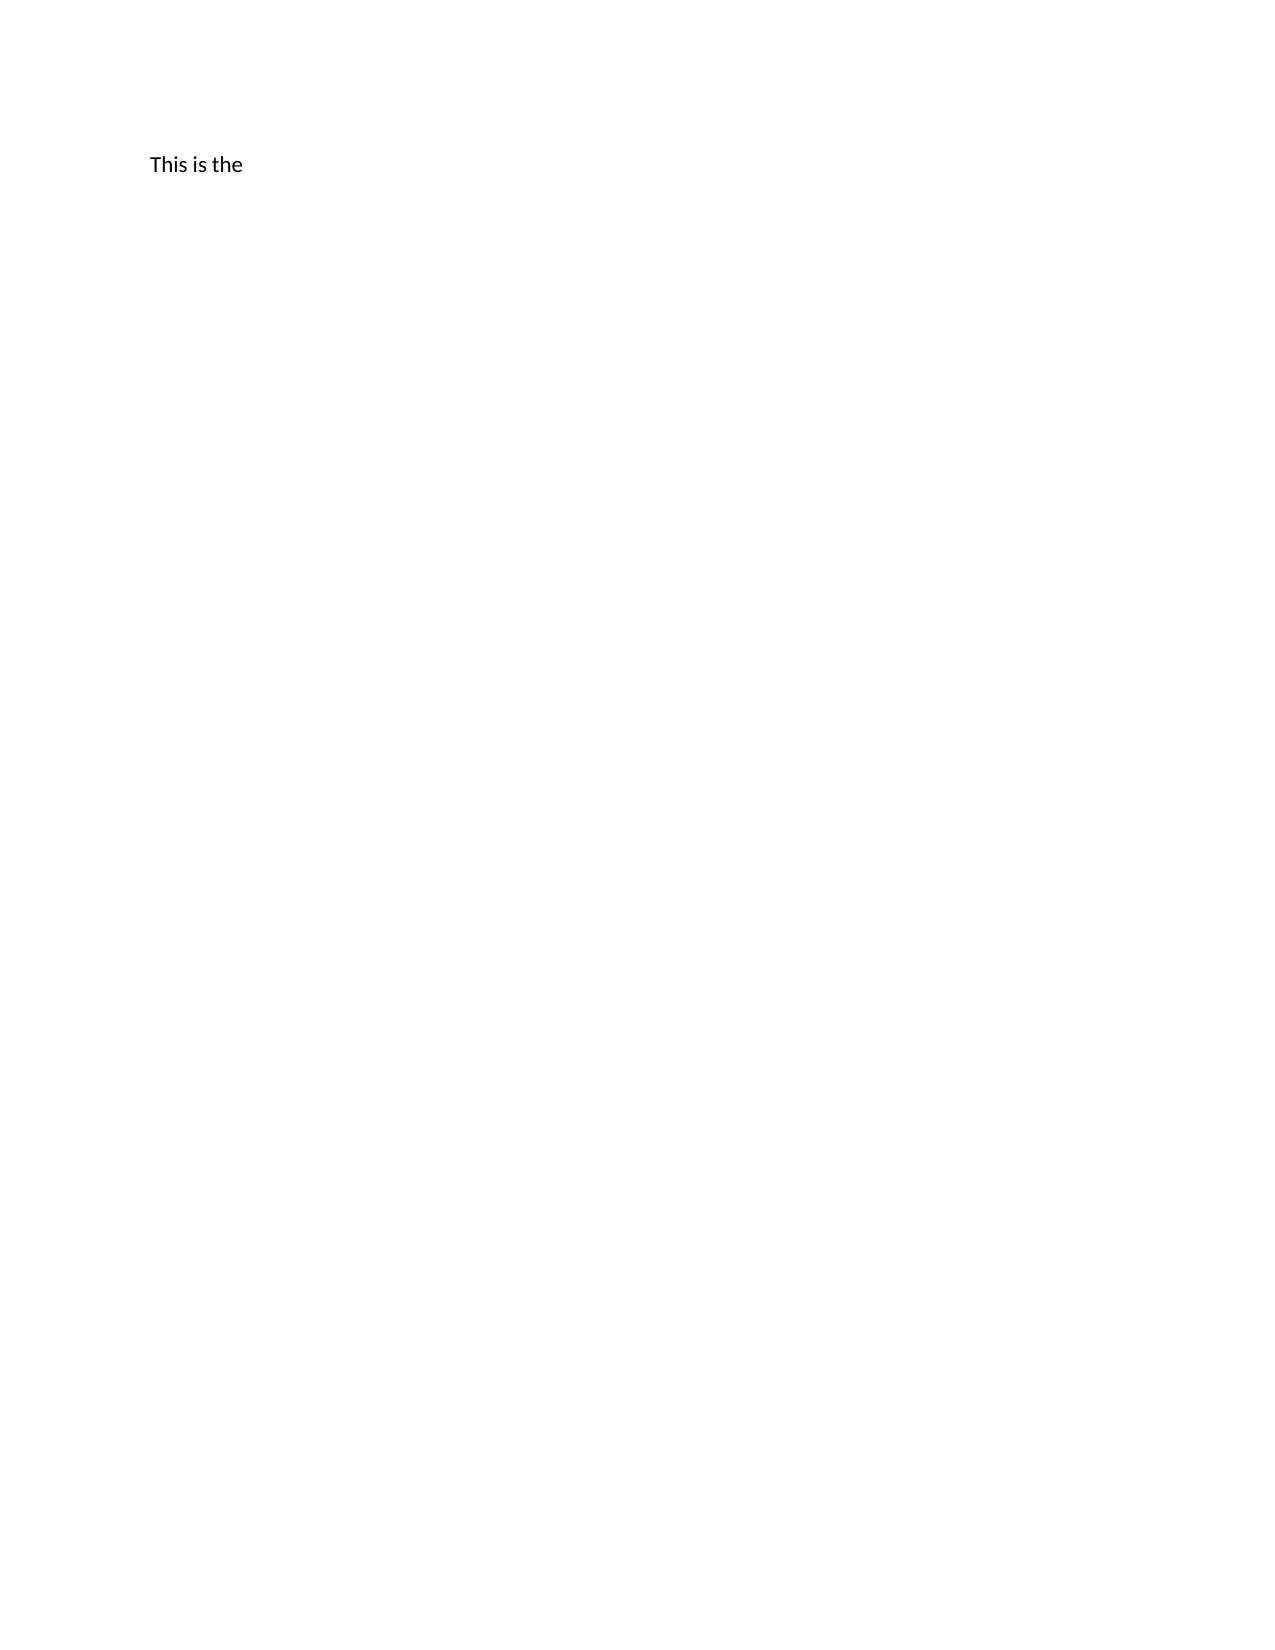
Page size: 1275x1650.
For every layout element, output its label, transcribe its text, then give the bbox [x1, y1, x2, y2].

text This is the [150, 150, 1125, 178]
